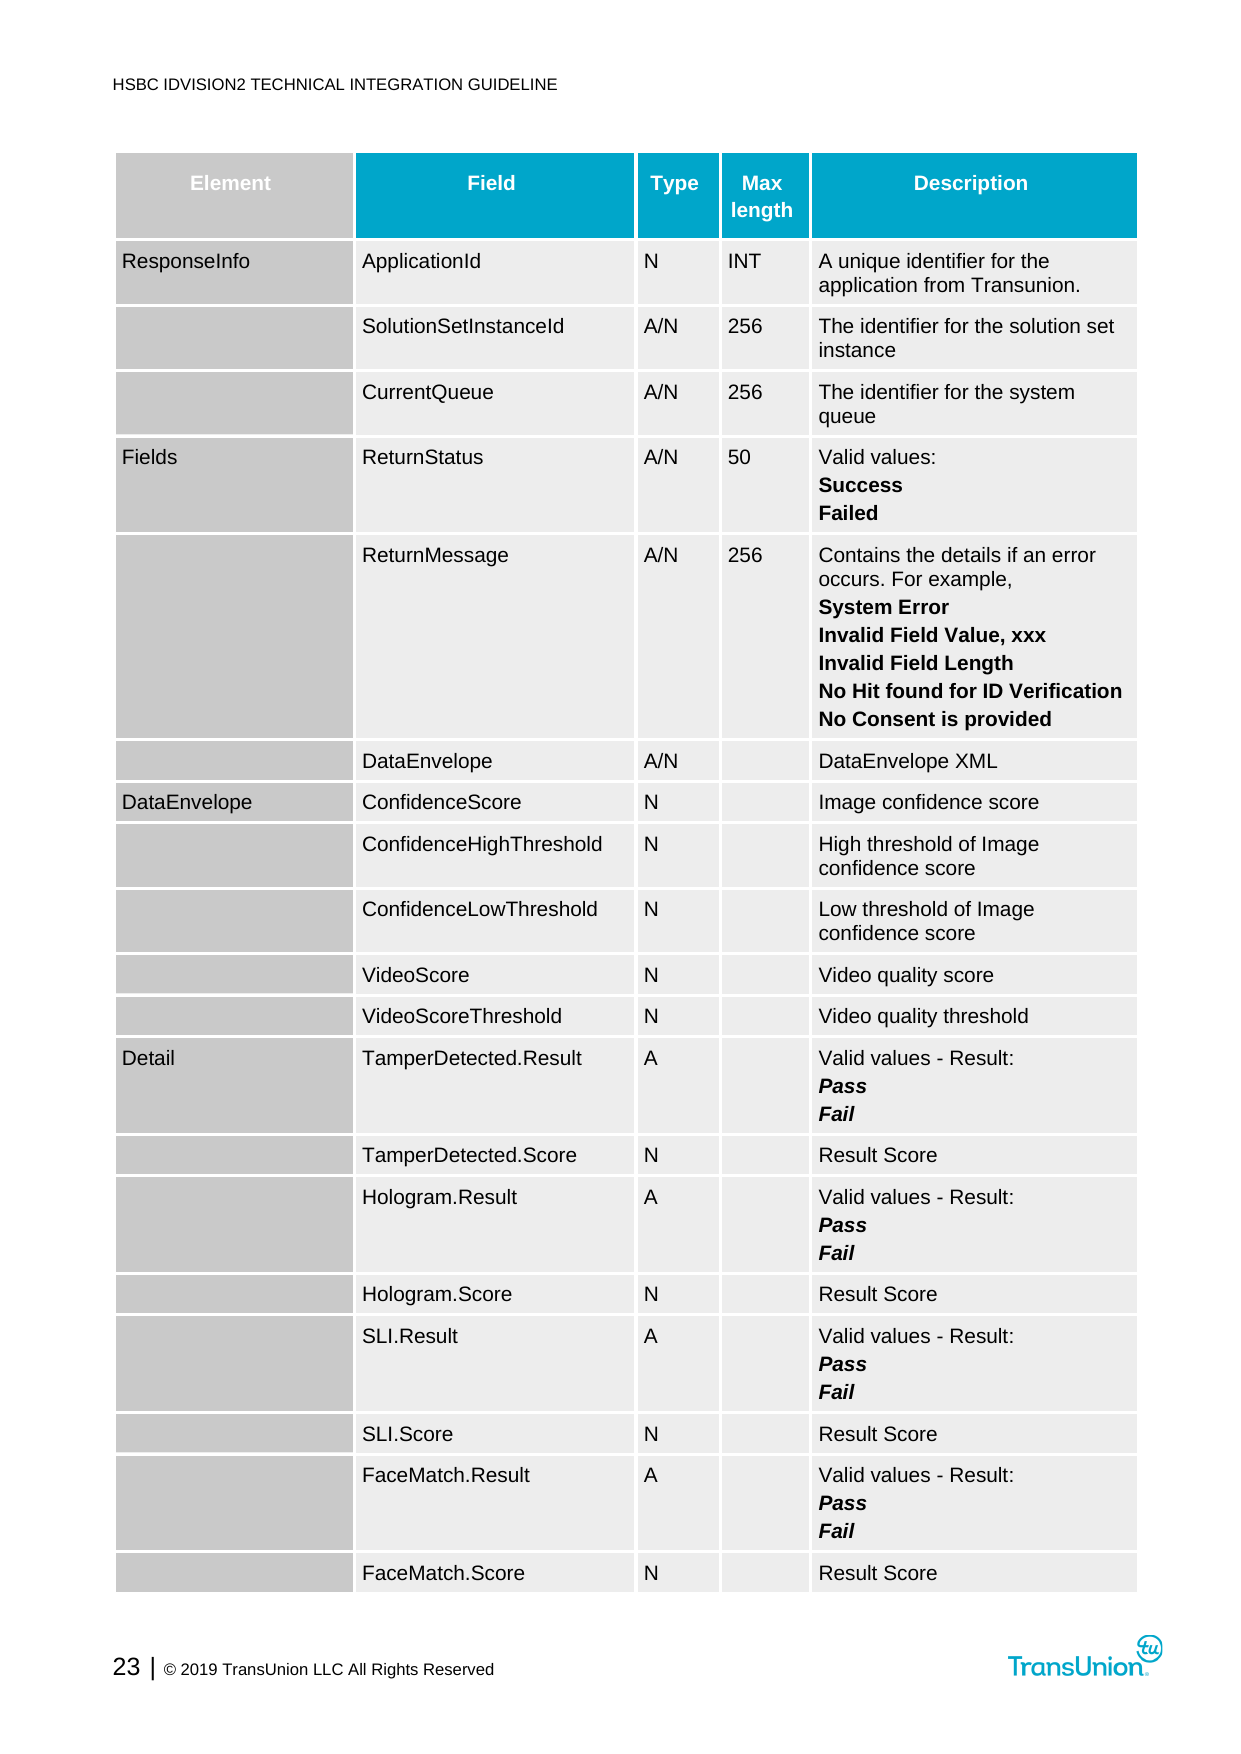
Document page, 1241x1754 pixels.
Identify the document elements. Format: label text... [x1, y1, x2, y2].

table_cell Valid values - Result: Pass Fail [812, 1177, 1137, 1272]
table_cell Valid values - Result: Pass Fail [812, 1456, 1137, 1550]
table_cell N [638, 1414, 719, 1452]
table_cell Detail [116, 1038, 353, 1133]
table_cell Valid values - Result: Pass Fail [812, 1316, 1137, 1411]
table_cell Hologram.Score [356, 1275, 634, 1313]
table_cell FaceMatch.Result [356, 1456, 634, 1550]
table_cell N [638, 955, 719, 993]
table_cell A [638, 1316, 719, 1411]
table_cell [722, 741, 809, 780]
table_cell A unique identifier for the application from Transunion. [812, 241, 1137, 304]
table_cell High threshold of Image confidence score [812, 824, 1137, 887]
table_cell [116, 1316, 353, 1411]
table_cell N [638, 890, 719, 952]
table_cell [116, 997, 353, 1035]
table_cell Video quality score [812, 955, 1137, 993]
table_cell [722, 783, 809, 821]
table_cell Low threshold of Image confidence score [812, 890, 1137, 952]
table_cell 256 [722, 307, 809, 369]
table_cell DataEnvelope [356, 741, 634, 780]
table_cell Video quality threshold [812, 997, 1137, 1035]
table_cell A/N [638, 535, 719, 738]
table_header Element [116, 153, 353, 238]
table_cell Fields [116, 438, 353, 532]
table_cell ReturnStatus [356, 438, 634, 532]
table_cell [116, 307, 353, 369]
table_cell [722, 1414, 809, 1452]
table_cell [722, 1136, 809, 1174]
table_cell Result Score [812, 1414, 1137, 1452]
table_cell DataEnvelope XML [812, 741, 1137, 780]
table_cell [722, 890, 809, 952]
table_cell [722, 1553, 809, 1592]
table_cell Result Score [812, 1553, 1137, 1592]
table_cell [116, 1456, 353, 1550]
table_cell N [638, 824, 719, 887]
table_cell VideoScoreThreshold [356, 997, 634, 1035]
table_cell ApplicationId [356, 241, 634, 304]
table_cell ResponseInfo [116, 241, 353, 304]
table_cell [116, 1414, 353, 1452]
table_cell VideoScore [356, 955, 634, 993]
table_cell SolutionSetInstanceId [356, 307, 634, 369]
table_header Field [356, 153, 634, 238]
table_cell A/N [638, 372, 719, 434]
table_cell INT [722, 241, 809, 304]
table_cell [116, 1275, 353, 1313]
table_cell Result Score [812, 1275, 1137, 1313]
table_cell N [638, 1275, 719, 1313]
table_cell [722, 1316, 809, 1411]
table_cell SLI.Result [356, 1316, 634, 1411]
table_cell [722, 1177, 809, 1272]
table_cell ReturnMessage [356, 535, 634, 738]
table_cell A [638, 1177, 719, 1272]
table_cell 256 [722, 535, 809, 738]
table_cell N [638, 783, 719, 821]
table_cell ConfidenceScore [356, 783, 634, 821]
table_cell [116, 1177, 353, 1272]
table_cell 256 [722, 372, 809, 434]
picture [1008, 1635, 1163, 1676]
table_cell Valid values - Result: Pass Fail [812, 1038, 1137, 1133]
table_cell [116, 372, 353, 434]
table_cell [722, 1456, 809, 1550]
table_cell A/N [638, 438, 719, 532]
table_cell N [638, 1136, 719, 1174]
table_cell TamperDetected.Result [356, 1038, 634, 1133]
table_cell [116, 1136, 353, 1174]
table_cell A/N [638, 307, 719, 369]
table_cell Image confidence score [812, 783, 1137, 821]
table_cell [722, 955, 809, 993]
table_cell [722, 824, 809, 887]
table_cell ConfidenceHighThreshold [356, 824, 634, 887]
table_cell ConfidenceLowThreshold [356, 890, 634, 952]
table_cell A [638, 1456, 719, 1550]
table_cell [722, 997, 809, 1035]
table_cell [722, 1038, 809, 1133]
table_cell 50 [722, 438, 809, 532]
table_cell [116, 535, 353, 738]
table_cell [722, 1275, 809, 1313]
table_cell FaceMatch.Score [356, 1553, 634, 1592]
table_cell The identifier for the system queue [812, 372, 1137, 434]
table_cell [116, 824, 353, 887]
table_cell TamperDetected.Score [356, 1136, 634, 1174]
table_cell N [638, 1553, 719, 1592]
table_cell N [638, 241, 719, 304]
table_cell [116, 1553, 353, 1592]
table_cell The identifier for the solution set instance [812, 307, 1137, 369]
table_cell [116, 890, 353, 952]
table_cell [116, 955, 353, 993]
table_cell Contains the details if an error occurs. For example, System Error Invalid Field Value, xxx Invalid Field Length No Hit found for ID Verification No Consent is provided [812, 535, 1137, 738]
table_cell A [638, 1038, 719, 1133]
table_header Description [812, 153, 1137, 238]
table_cell Valid values: Success Failed [812, 438, 1137, 532]
table_cell N [638, 997, 719, 1035]
table_cell DataEnvelope [116, 783, 353, 821]
table_cell CurrentQueue [356, 372, 634, 434]
table_cell [116, 741, 353, 780]
table_header Type [638, 153, 719, 238]
table_header Max length [722, 153, 809, 238]
table_cell SLI.Score [356, 1414, 634, 1452]
table_cell A/N [638, 741, 719, 780]
table_cell Result Score [812, 1136, 1137, 1174]
table_cell Hologram.Result [356, 1177, 634, 1272]
